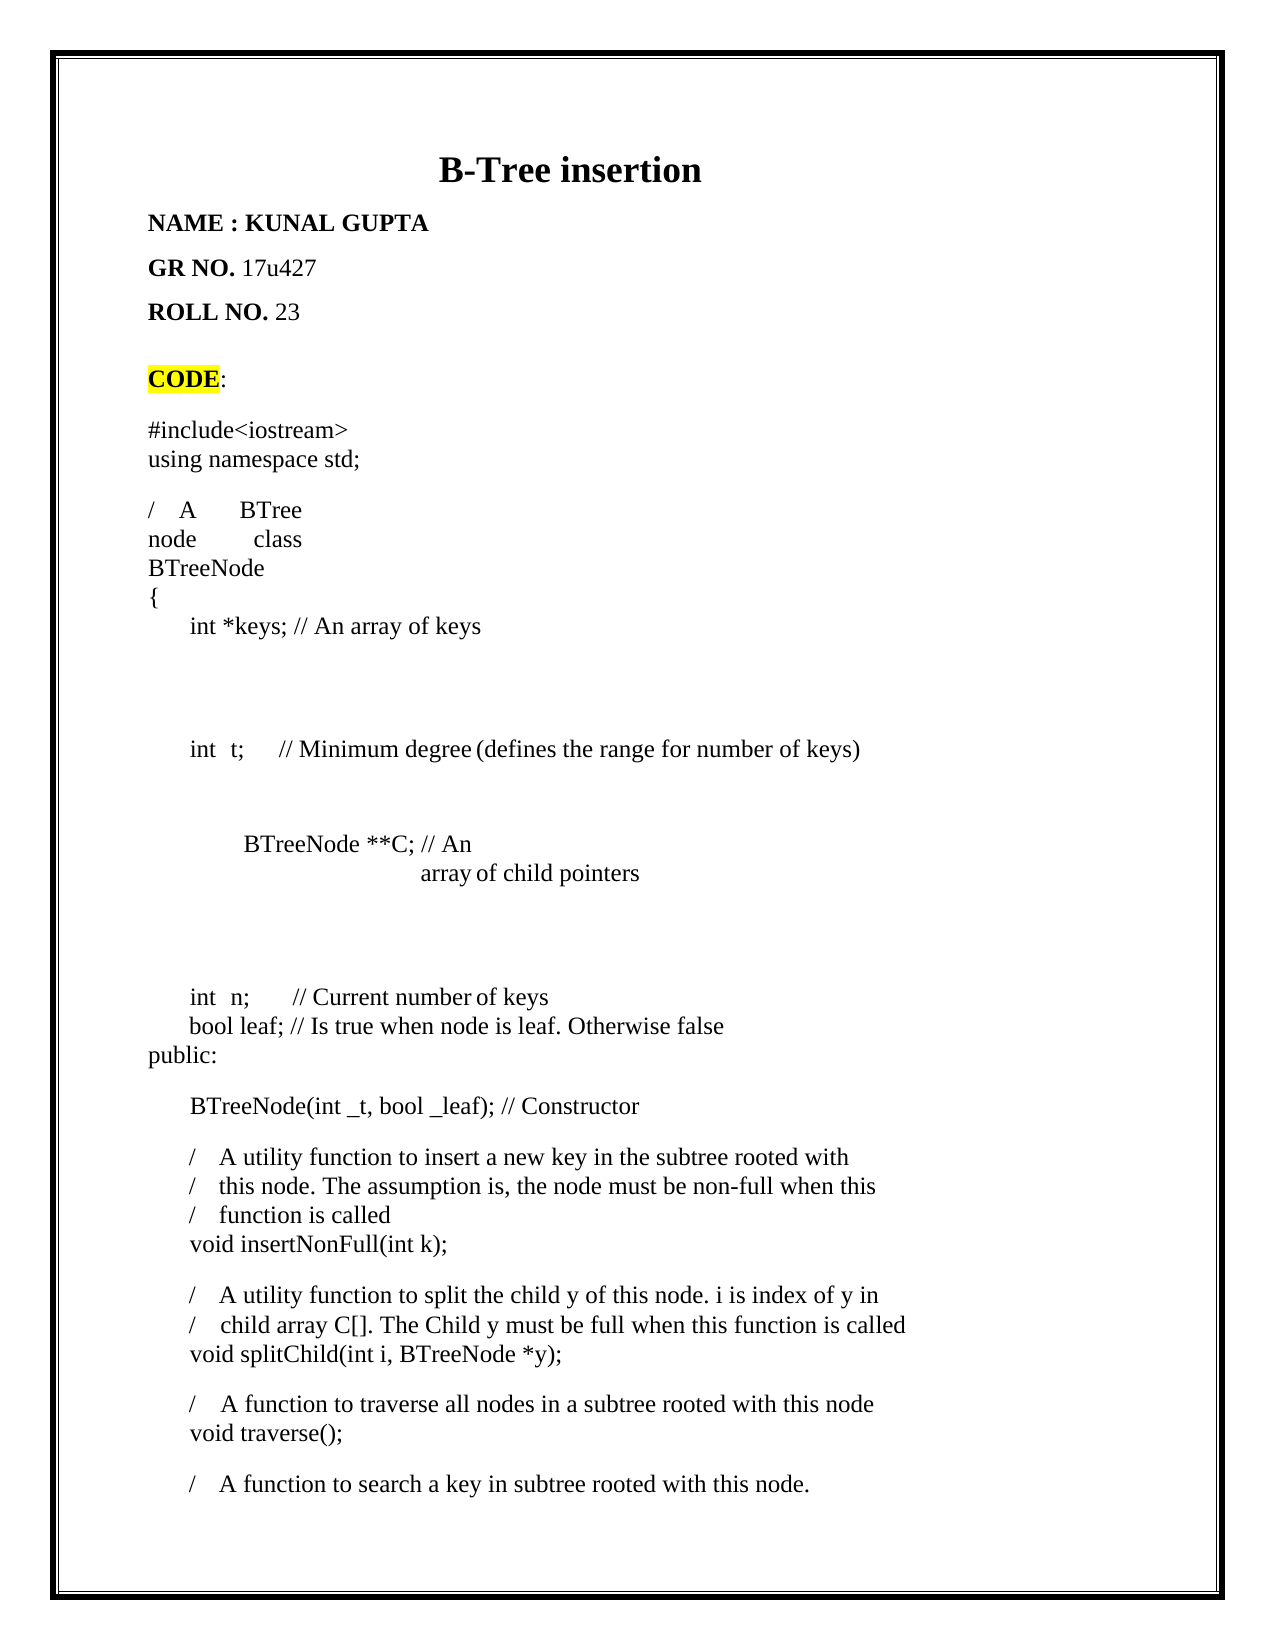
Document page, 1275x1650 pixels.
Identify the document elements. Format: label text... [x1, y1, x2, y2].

list function is called [189, 1200, 1125, 1229]
list child array C[]. The Child y must be full when this function is called void splitChild(int i, BTreeNode *y); [189, 1310, 935, 1367]
list A utility function to insert a new key in the subtree rooted with [189, 1142, 1125, 1171]
list A function to search a key in subtree rooted with this node. [189, 1469, 1125, 1497]
table_cell int [190, 887, 226, 1011]
table_cell of child pointers [472, 763, 882, 887]
text NAME : KUNAL GUPTA [148, 213, 1125, 236]
text CODE: [220, 370, 1125, 392]
text GR NO. 17u427 [148, 258, 1125, 280]
text B-Tree insertion [148, 148, 1125, 191]
table_header // Minimum degree [267, 640, 472, 763]
list A utility function to split the child y of this node. i is index of y in [189, 1281, 1125, 1309]
table_cell of keys [472, 887, 882, 1011]
text BTreeNode(int _t, bool _leaf); // Constructor [189, 1091, 1125, 1119]
text bool leaf; // Is true when node is leaf. Otherwise false public: [148, 1011, 762, 1068]
text using namespace std; [148, 444, 1125, 473]
table_header int [190, 640, 226, 763]
list this node. The assumption is, the node must be non-full when this [189, 1171, 1125, 1200]
text void insertNonFull(int k); [189, 1229, 1125, 1258]
text ROLL NO. 23 [148, 303, 1125, 325]
table_header (defines the range for number of keys) [472, 640, 882, 763]
table_cell n; [226, 887, 267, 1011]
text int *keys; // An array of keys [189, 611, 1125, 640]
table_cell BTreeNode **C; // An array [190, 763, 472, 887]
list A function to traverse all nodes in a subtree rooted with this node void traverse(); [189, 1389, 906, 1447]
table_header t; [226, 640, 267, 763]
table_cell // Current number [267, 887, 472, 1011]
text { [148, 582, 1125, 611]
text #include<iostream> [148, 415, 1125, 444]
list A BTree node class BTreeNode [148, 496, 302, 582]
